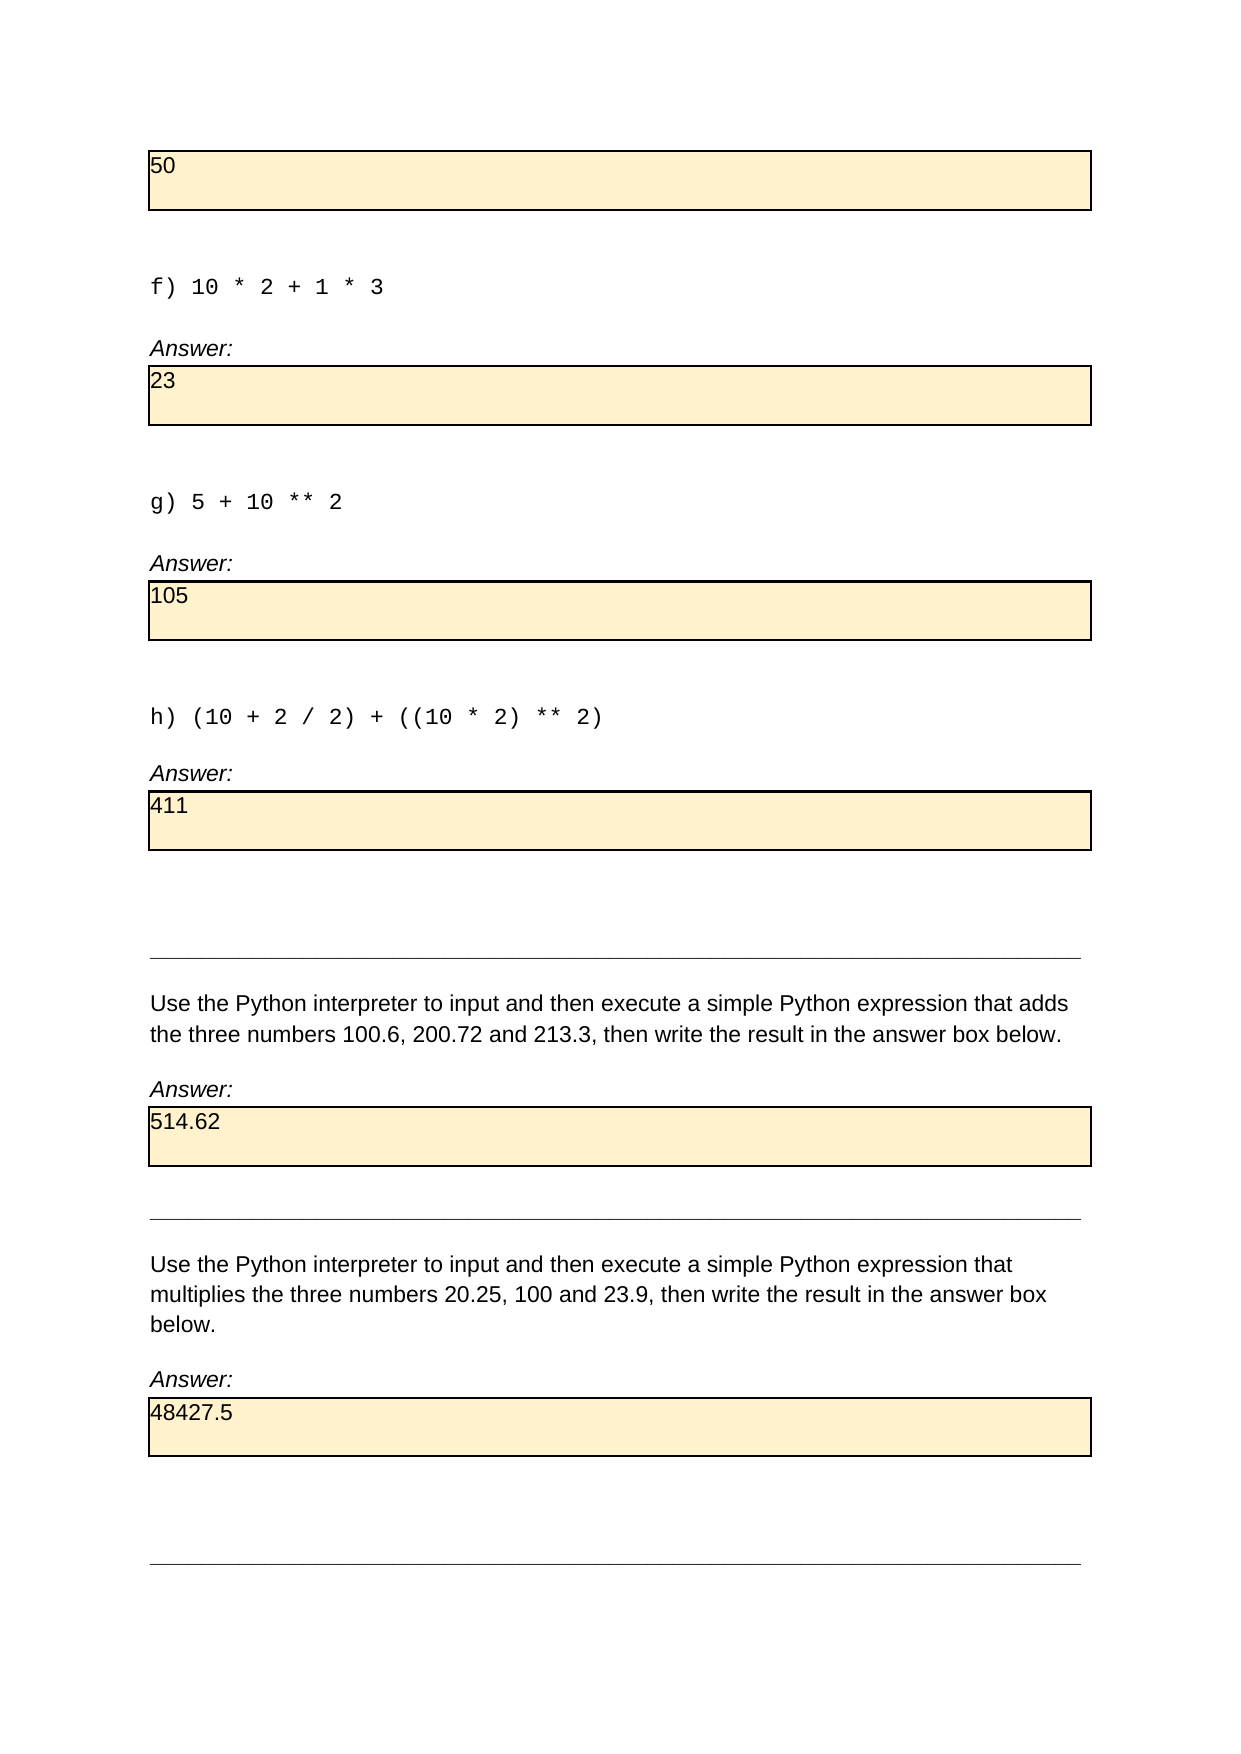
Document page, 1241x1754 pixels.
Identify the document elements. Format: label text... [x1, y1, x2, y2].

text Answer: [150, 1366, 1090, 1393]
text 50 [150, 152, 1090, 178]
text _________________________________________________________________________ [150, 1196, 1090, 1222]
text Use the Python interpreter to input and then execute a simple Python expression that adds the three numbers 100.6, 200.72 and 213.3, then write the result in the answer box below. [150, 990, 1090, 1047]
text 411 [150, 793, 1090, 819]
text g) 5 + 10 ** 2 [150, 490, 1090, 516]
text Answer: [150, 760, 1090, 787]
text Use the Python interpreter to input and then execute a simple Python expression that multiplies the three numbers 20.25, 100 and 23.9, then write the result in the answer box below. [150, 1251, 1090, 1338]
text 48427.5 [150, 1399, 1090, 1425]
text 514.62 [150, 1108, 1090, 1134]
text f) 10 * 2 + 1 * 3 [150, 275, 1090, 301]
text h) (10 + 2 / 2) + ((10 * 2) ** 2) [150, 705, 1090, 731]
text Answer: [150, 1076, 1090, 1102]
text Answer: [150, 335, 1090, 361]
text 105 [150, 583, 1090, 609]
text 23 [150, 367, 1090, 394]
text ​​​Answer: [150, 550, 1090, 577]
text _________________________________________________________________________ [150, 1541, 1090, 1568]
text _________________________________________________________________________ [150, 935, 1090, 962]
